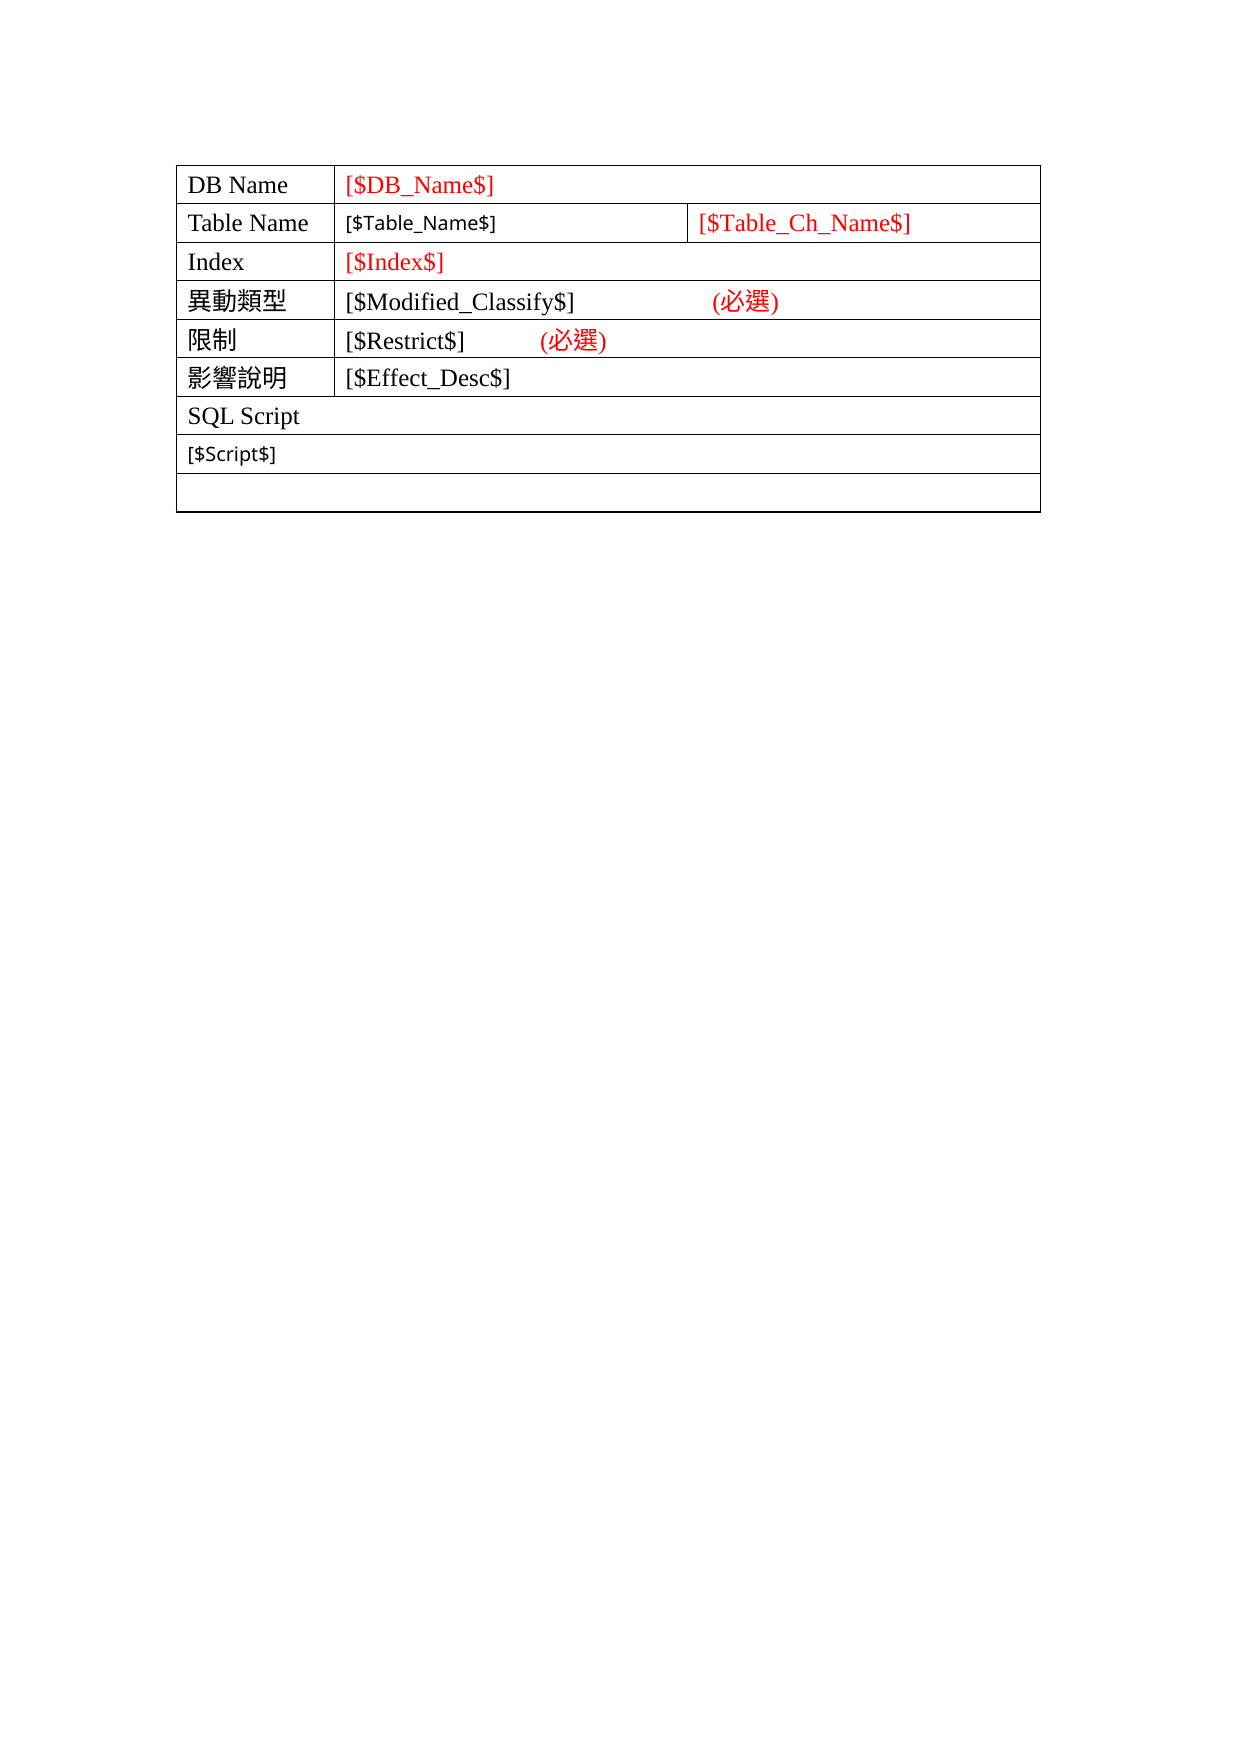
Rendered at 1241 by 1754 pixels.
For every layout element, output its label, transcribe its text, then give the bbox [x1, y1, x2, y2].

table_cell 影響說明 [177, 358, 334, 396]
table_cell [$Table_Name$] [335, 204, 687, 242]
table_cell SQL Script [177, 397, 1040, 434]
table_cell [$Restrict$] (必選) [335, 320, 1040, 357]
table_cell [$Effect_Desc$] [335, 358, 1040, 396]
table_cell 異動類型 [177, 281, 334, 319]
table_cell [$Table_Ch_Name$] [688, 204, 1040, 242]
table_cell Table Name [177, 204, 334, 242]
table_cell 限制 [177, 320, 334, 357]
table_header DB Name [177, 166, 334, 203]
table_cell Index [177, 243, 334, 280]
table_header [$DB_Name$] [335, 166, 1040, 203]
table_cell [$Modified_Classify$] (必選) [335, 281, 1040, 319]
table_cell [$Script$] [177, 435, 1040, 473]
table_cell [$Index$] [335, 243, 1040, 280]
table_cell [177, 474, 1040, 511]
